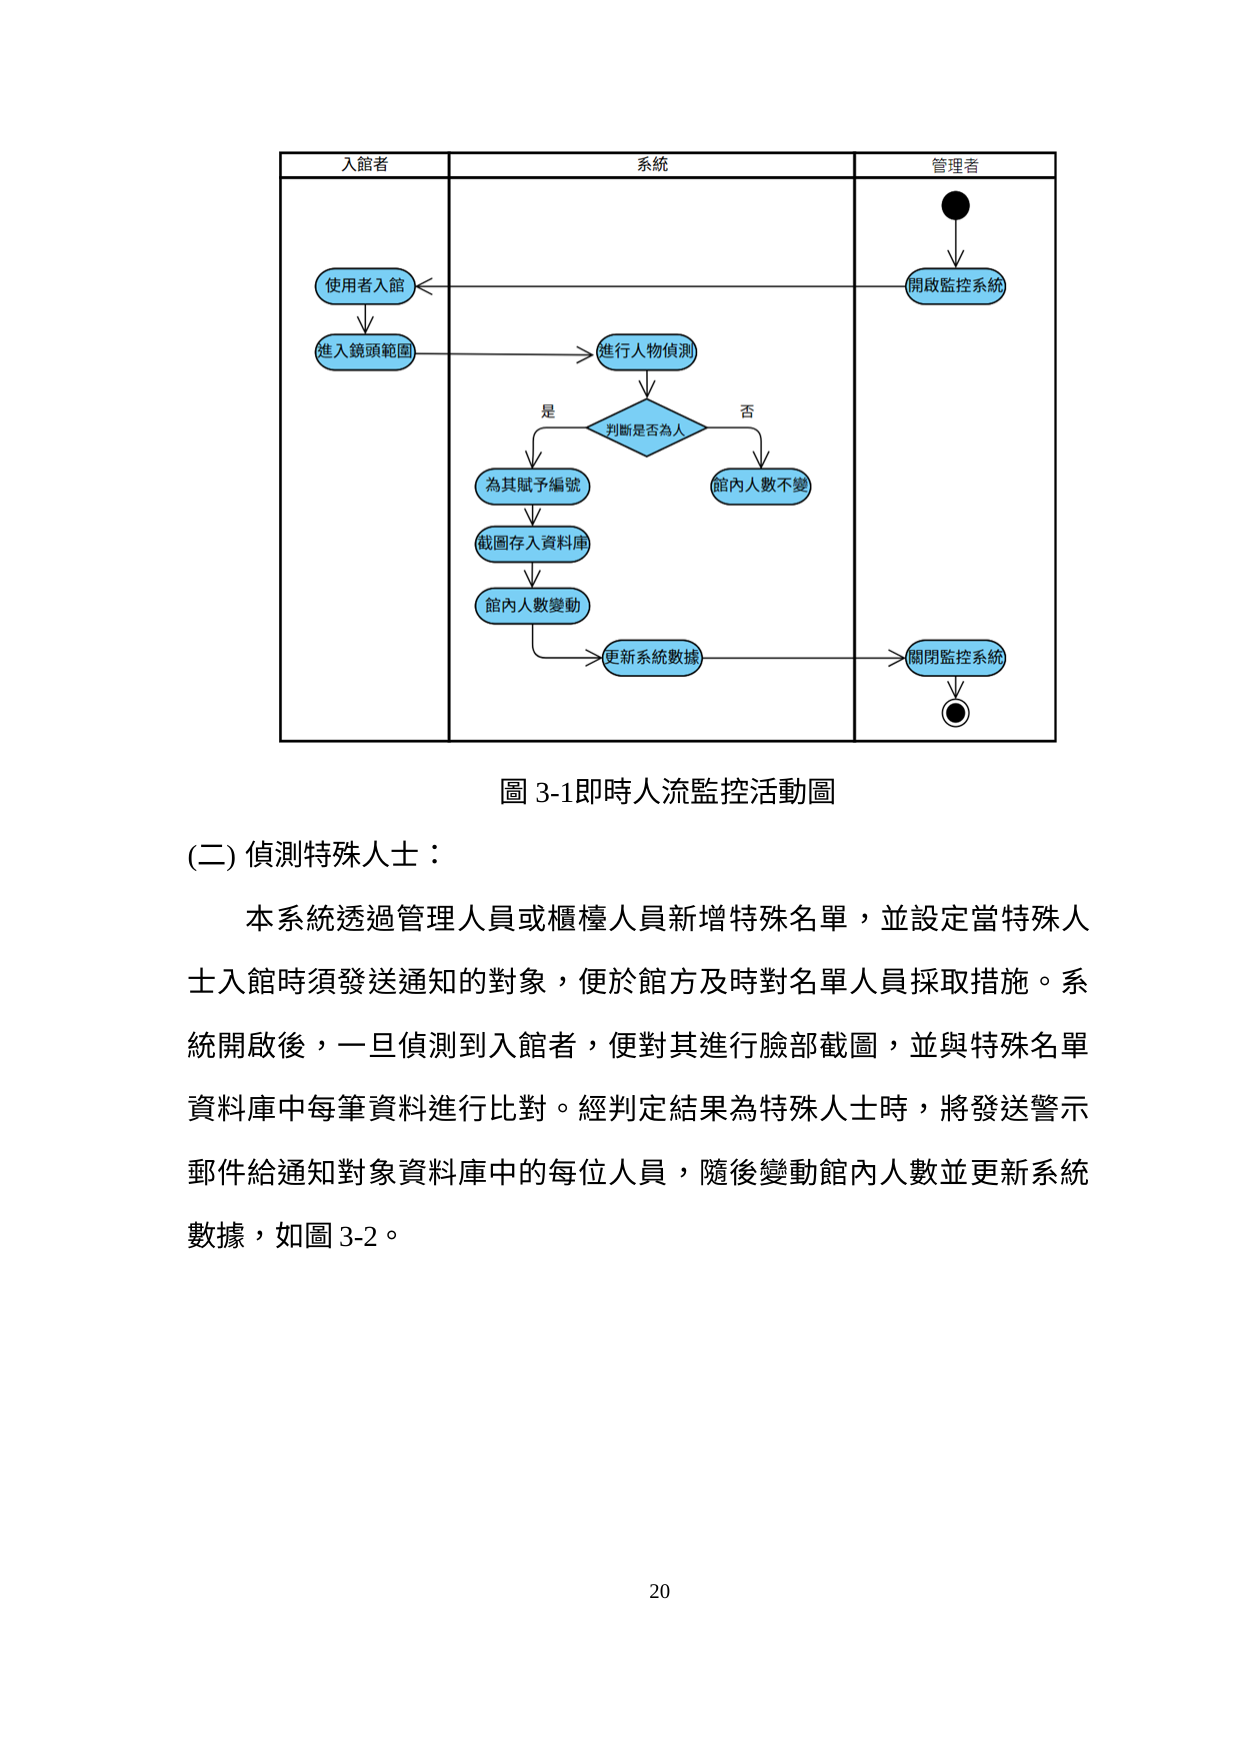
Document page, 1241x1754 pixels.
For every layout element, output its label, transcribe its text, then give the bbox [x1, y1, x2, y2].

picture [279, 151, 1057, 743]
list 偵測特殊人士： [187, 832, 1090, 874]
text 本系統透過管理人員或櫃檯人員新增特殊名單，並設定當特殊人士入館時須發送通知的對象，便於館方及時對名單人員採取措施。系統開啟後，一旦偵測到入館者，便對其進行臉部截圖，並與特殊名單資料庫中每筆資料進行比對。經判定結果為特殊人士時，將發送警示郵件給通知對象資料庫中的每位人員，隨後變動館內人數並更新系統數據，如圖3-2。 [187, 895, 1090, 1255]
text 圖 3-1即時人流監控活動圖 [187, 768, 1090, 811]
